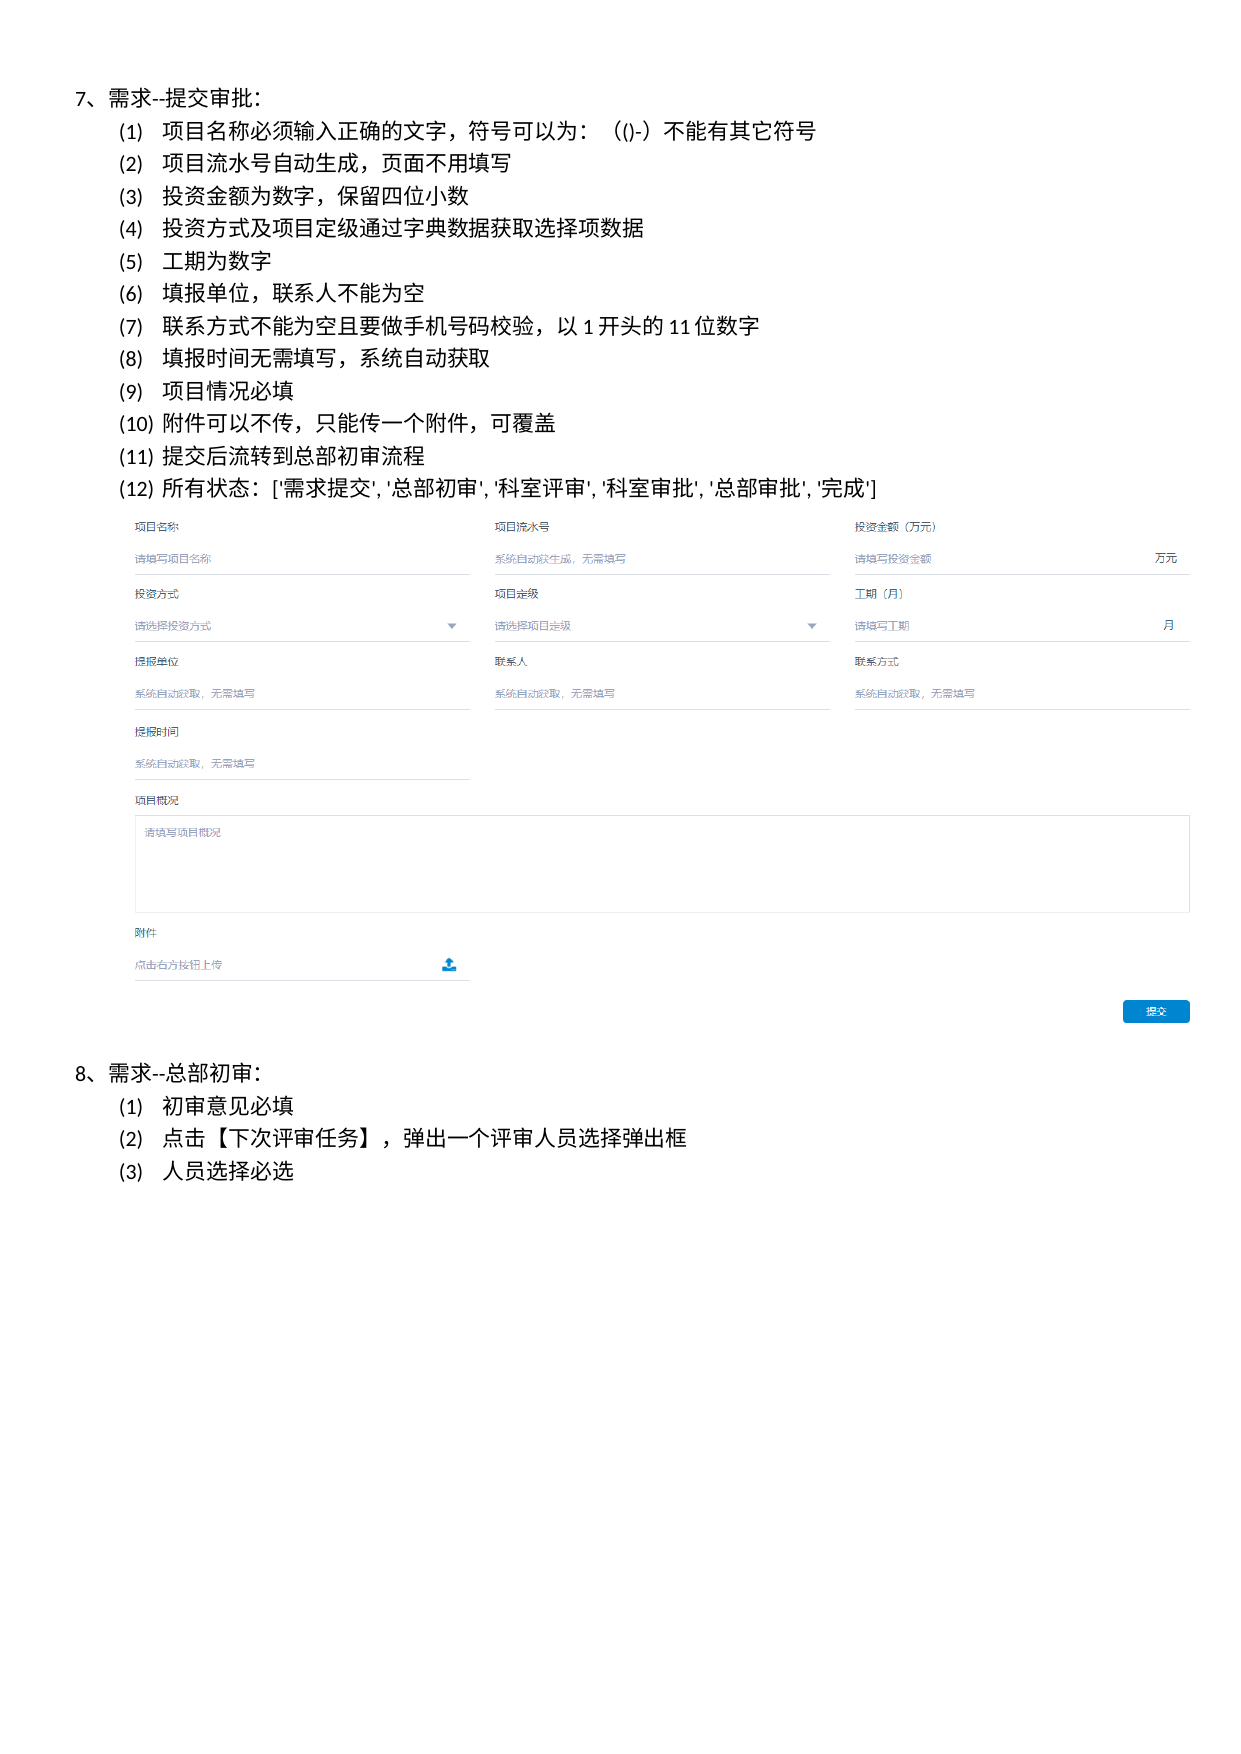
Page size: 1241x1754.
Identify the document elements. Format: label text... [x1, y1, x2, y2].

list 初审意见必填 [119, 1088, 1165, 1121]
list 项目情况必填 [119, 373, 1165, 406]
list 附件可以不传，只能传一个附件，可覆盖 [119, 406, 1165, 438]
list 点击【下次评审任务】，弹出一个评审人员选择弹出框 [119, 1121, 1165, 1153]
list 填报单位，联系人不能为空 [119, 276, 1165, 308]
list 工期为数字 [119, 243, 1165, 276]
list 需求--提交审批： [75, 81, 1165, 113]
list 项目流水号自动生成，页面不用填写 [119, 146, 1165, 178]
list 联系方式不能为空且要做手机号码校验，以1开头的11位数字 [119, 308, 1165, 341]
list 需求--总部初审： [75, 1056, 1165, 1088]
picture [118, 503, 1209, 1033]
list 提交后流转到总部初审流程 [119, 438, 1165, 471]
list 人员选择必选 [119, 1153, 1165, 1186]
list 项目名称必须输入正确的文字，符号可以为：（()-）不能有其它符号 [119, 113, 1165, 146]
list 所有状态：['需求提交', '总部初审', '科室评审', '科室审批', '总部审批', '完成'] [119, 471, 1165, 503]
list 投资方式及项目定级通过字典数据获取选择项数据 [119, 211, 1165, 243]
list 投资金额为数字，保留四位小数 [119, 178, 1165, 211]
list 填报时间无需填写，系统自动获取 [119, 341, 1165, 373]
